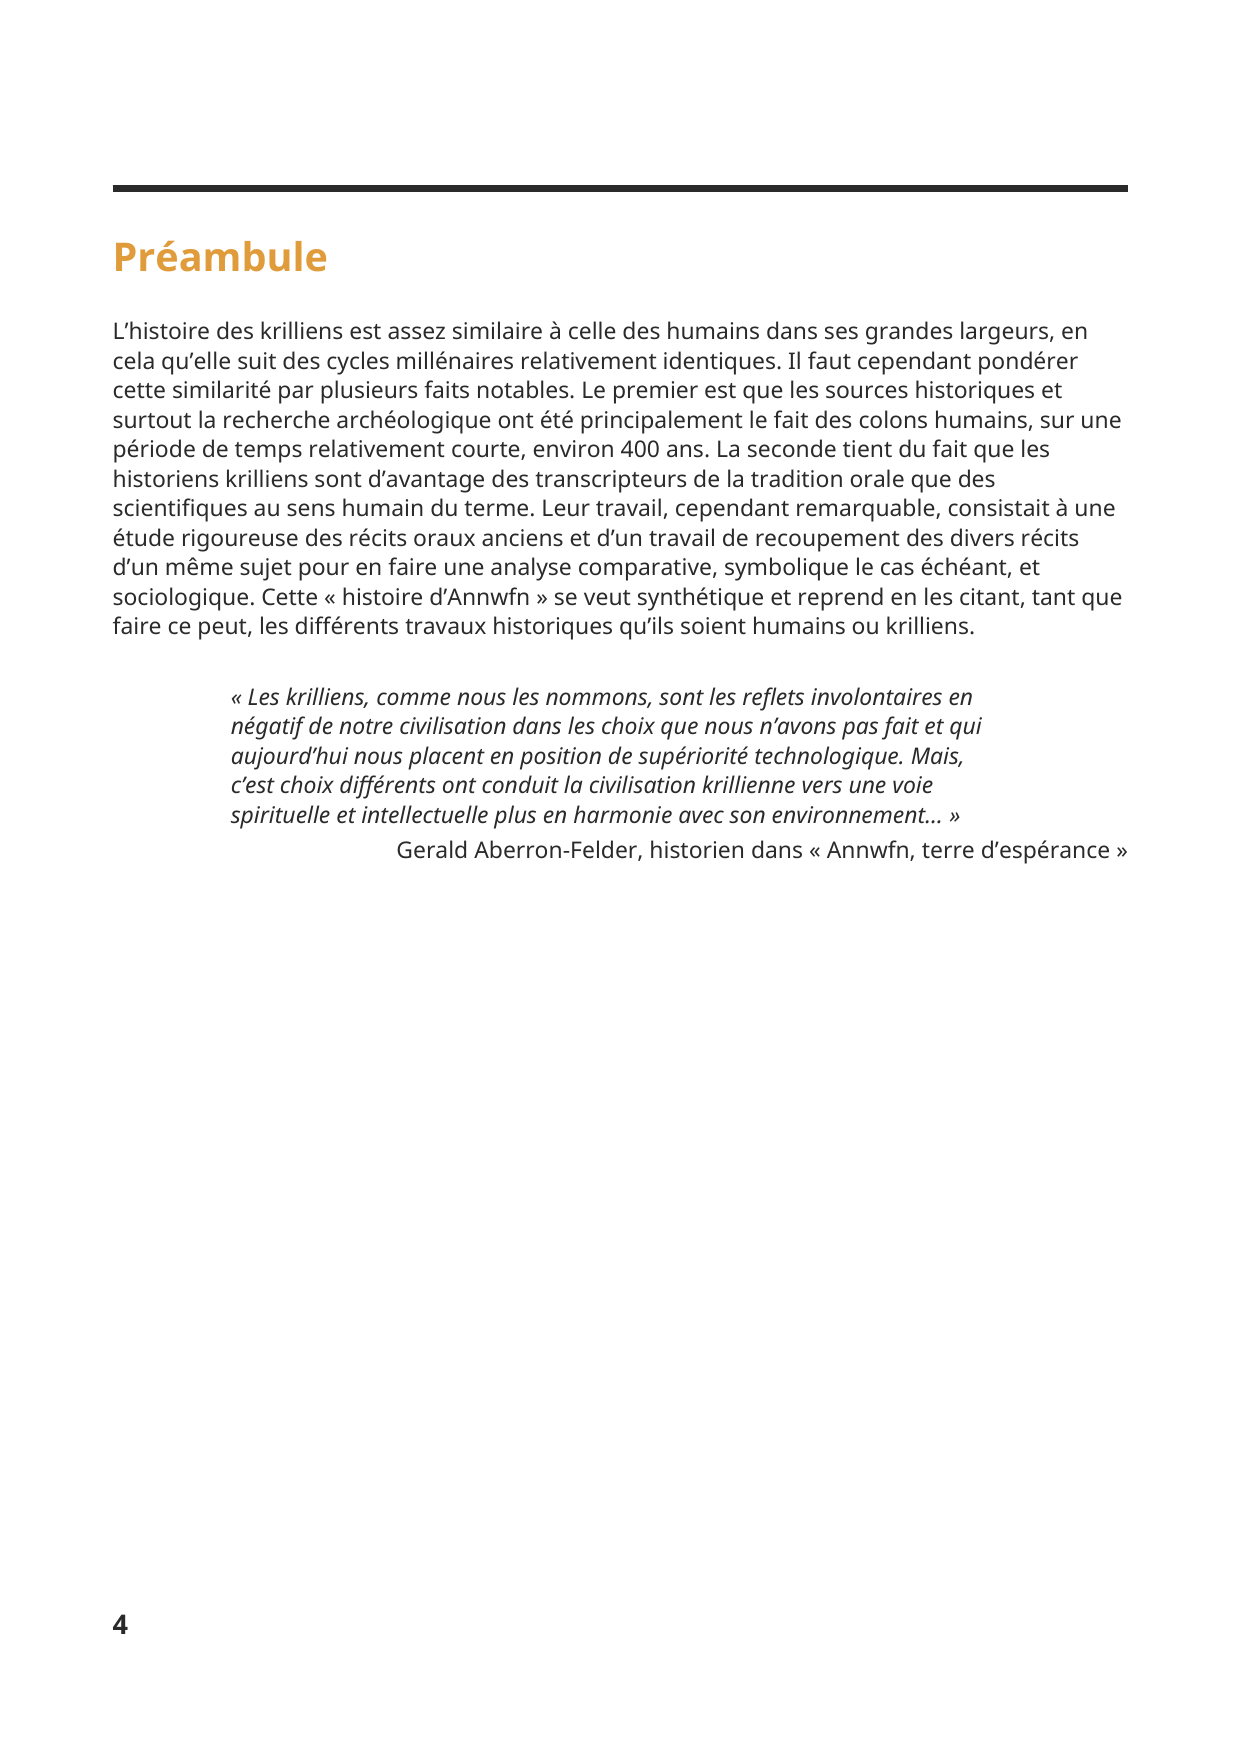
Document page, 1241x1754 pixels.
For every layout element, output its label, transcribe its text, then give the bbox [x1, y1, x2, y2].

subtitle Préambule [112, 186, 1128, 283]
text Gerald Aberron-Felder, historien dans « Annwfn, terre d’espérance » [112, 835, 1128, 864]
text L’histoire des krilliens est assez similaire à celle des humains dans ses grandes largeurs, en cela qu’elle suit des cycles millénaires relativement identiques. Il faut cependant pondérer cette similarité par plusieurs faits notables. Le premier est que les sources historiques et surtout la recherche archéologique ont été principalement le fait des colons humains, sur une période de temps relativement courte, environ 400 ans. La seconde tient du fait que les historiens krilliens sont d’avantage des transcripteurs de la tradition orale que des scientifiques au sens humain du terme. Leur travail, cependant remarquable, consistait à une étude rigoureuse des récits oraux anciens et d’un travail de recoupement des divers récits d’un même sujet pour en faire une analyse comparative, symbolique le cas échéant, et sociologique. Cette « histoire d’Annwfn » se veut synthétique et reprend en les citant, tant que faire ce peut, les différents travaux historiques qu’ils soient humains ou krilliens. [112, 316, 1128, 640]
text « Les krilliens, comme nous les nommons, sont les reflets involontaires en négatif de notre civilisation dans les choix que nous n’avons pas fait et qui aujourd’hui nous placent en position de supériorité technologique. Mais, c’est choix différents ont conduit la civilisation krillienne vers une voie spirituelle et intellectuelle plus en harmonie avec son environnement… » [231, 682, 1009, 829]
